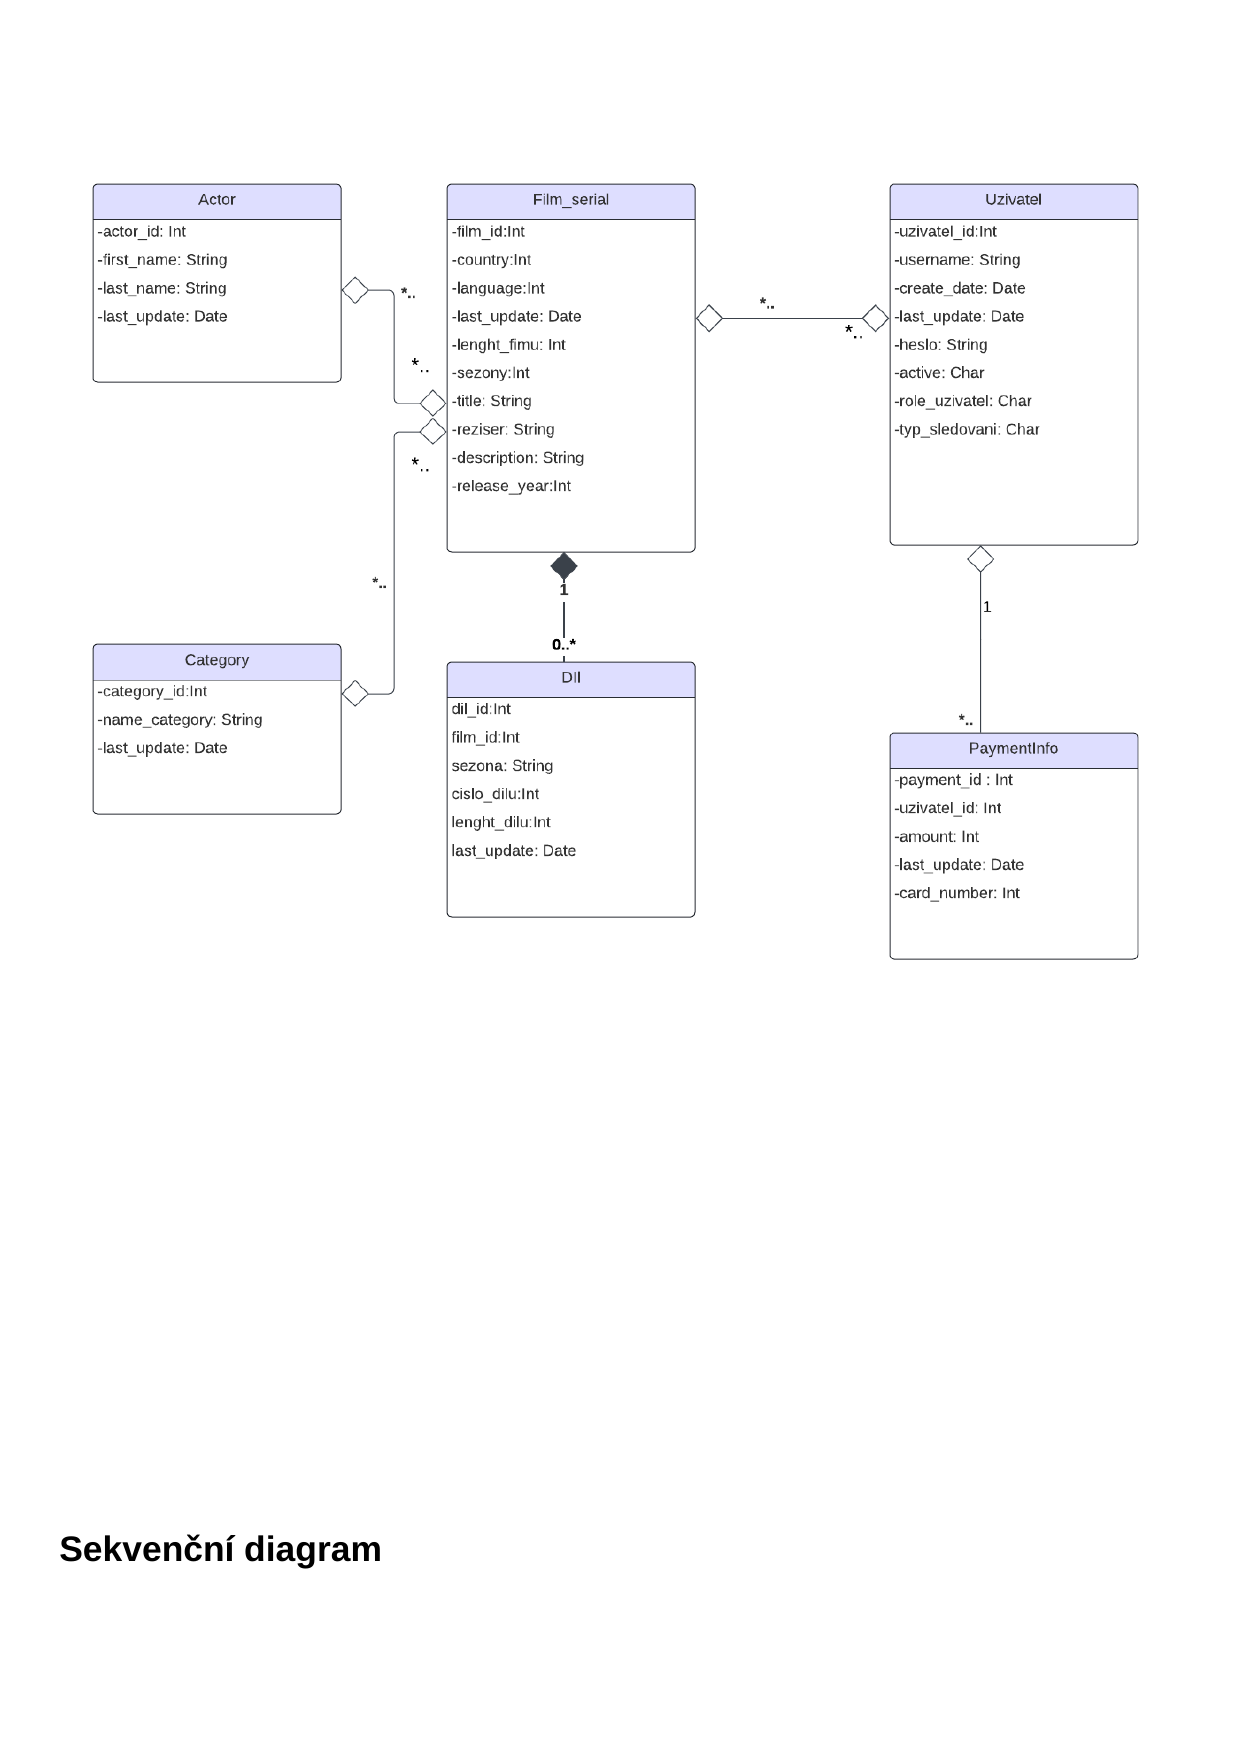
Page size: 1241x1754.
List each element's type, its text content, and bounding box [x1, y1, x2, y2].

text Sekvenční diagram [59, 1528, 1090, 1569]
picture [59, 150, 1162, 981]
